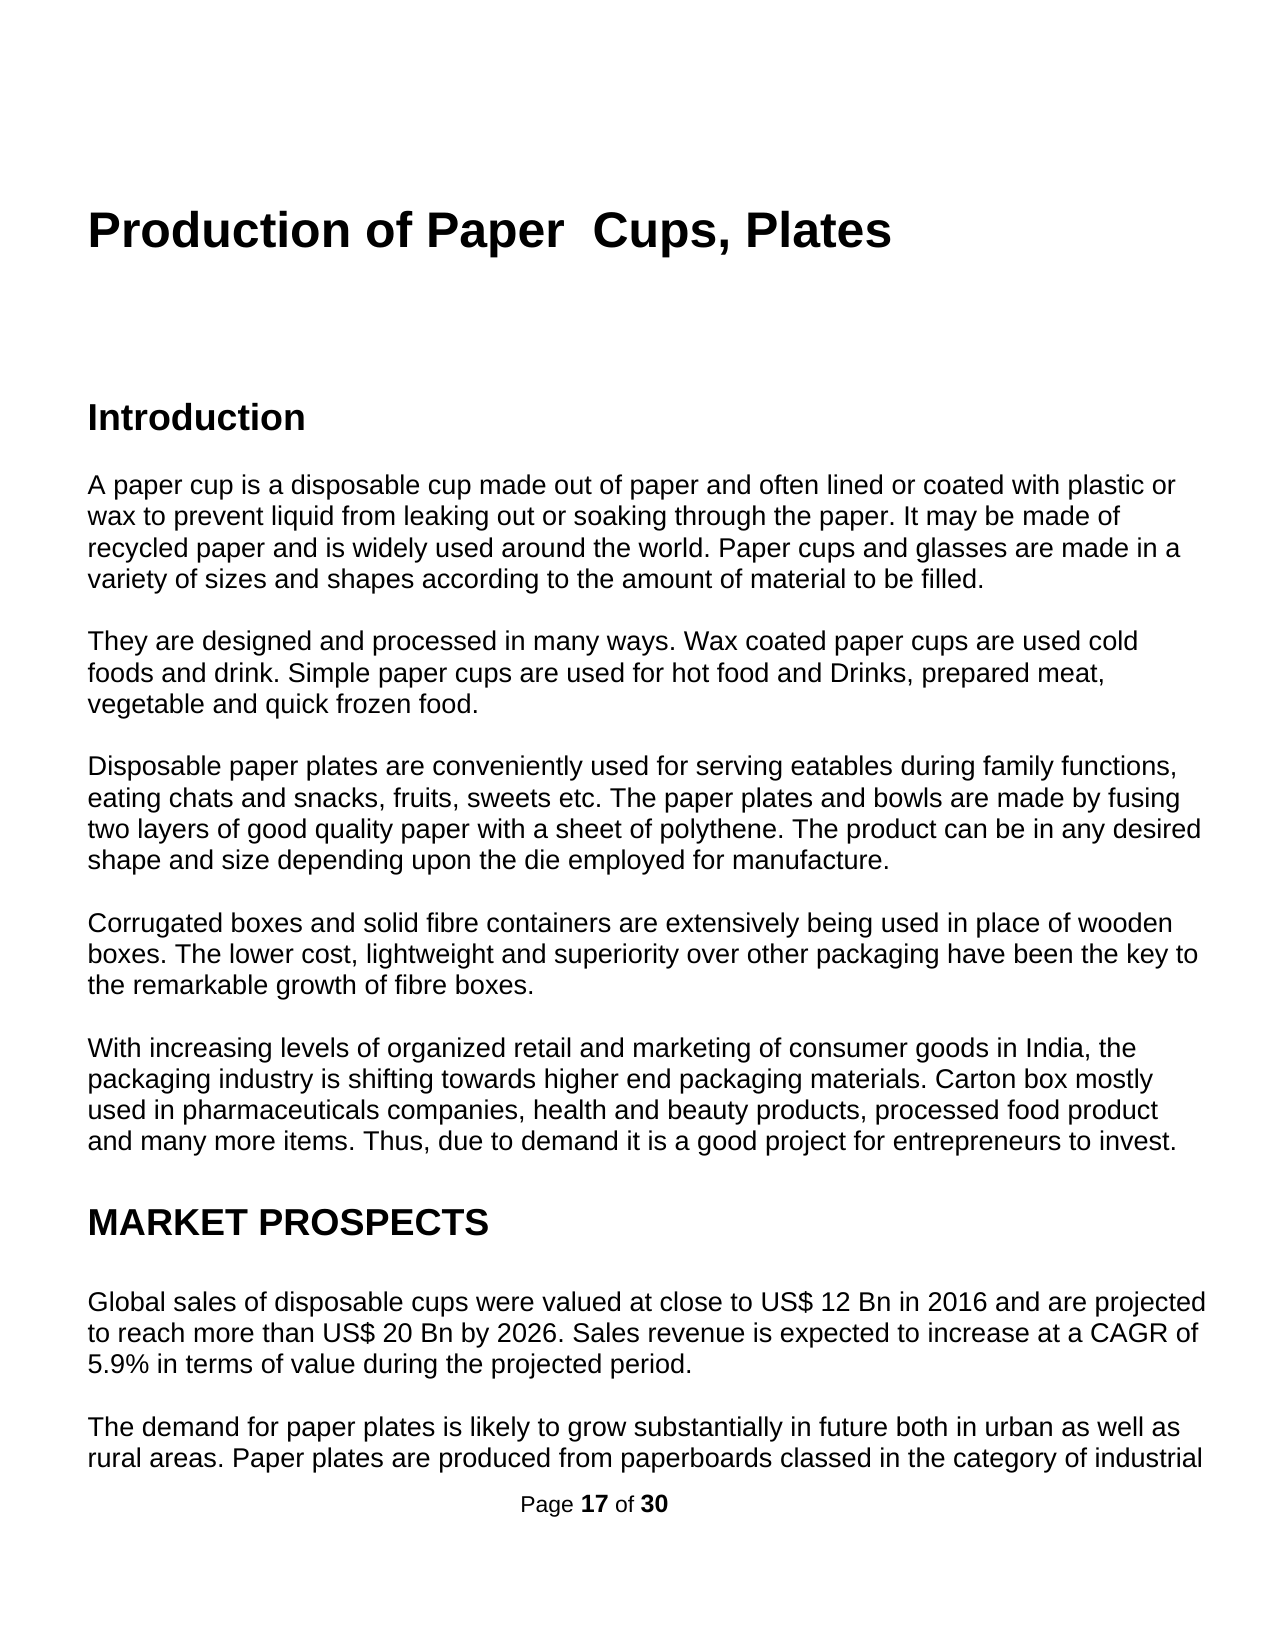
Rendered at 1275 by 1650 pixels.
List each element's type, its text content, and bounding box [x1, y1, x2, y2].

text They are designed and processed in many ways. Wax coated paper cups are used cold foods and drink. Simple paper cups are used for hot food and Drinks, prepared meat, vegetable and quick frozen food. [87, 625, 1208, 719]
text Introduction [87, 395, 1208, 438]
text Disposable paper plates are conveniently used for serving eatables during family functions, eating chats and snacks, fruits, sweets etc. The paper plates and bowls are made by fusing two layers of good quality paper with a sheet of polythene. The product can be in any desired shape and size depending upon the die employed for manufacture. [87, 750, 1208, 875]
text A paper cup is a disposable cup made out of paper and often lined or coated with plastic or wax to prevent liquid from leaking out or soaking through the paper. It may be made of recycled paper and is widely used around the world. Paper cups and glasses are made in a variety of sizes and shapes according to the amount of material to be filled. [87, 469, 1208, 594]
text Global sales of disposable cups were valued at close to US$ 12 Bn in 2016 and are projected to reach more than US$ 20 Bn by 2026. Sales revenue is expected to increase at a CAGR of 5.9% in terms of value during the projected period. [87, 1286, 1208, 1380]
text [87, 1411, 1208, 1473]
text Production of Paper Cups, Plates [87, 200, 1208, 258]
text Corrugated boxes and solid fibre containers are extensively being used in place of wooden boxes. The lower cost, lightweight and superiority over other packaging have been the key to the remarkable growth of fibre boxes. [87, 907, 1208, 1000]
text With increasing levels of organized retail and marketing of consumer goods in India, the packaging industry is shifting towards higher end packaging materials. Carton box mostly used in pharmaceuticals companies, health and beauty products, processed food product and many more items. Thus, due to demand it is a good project for entrepreneurs to invest. [87, 1032, 1208, 1157]
text MARKET PROSPECTS [87, 1200, 1208, 1243]
